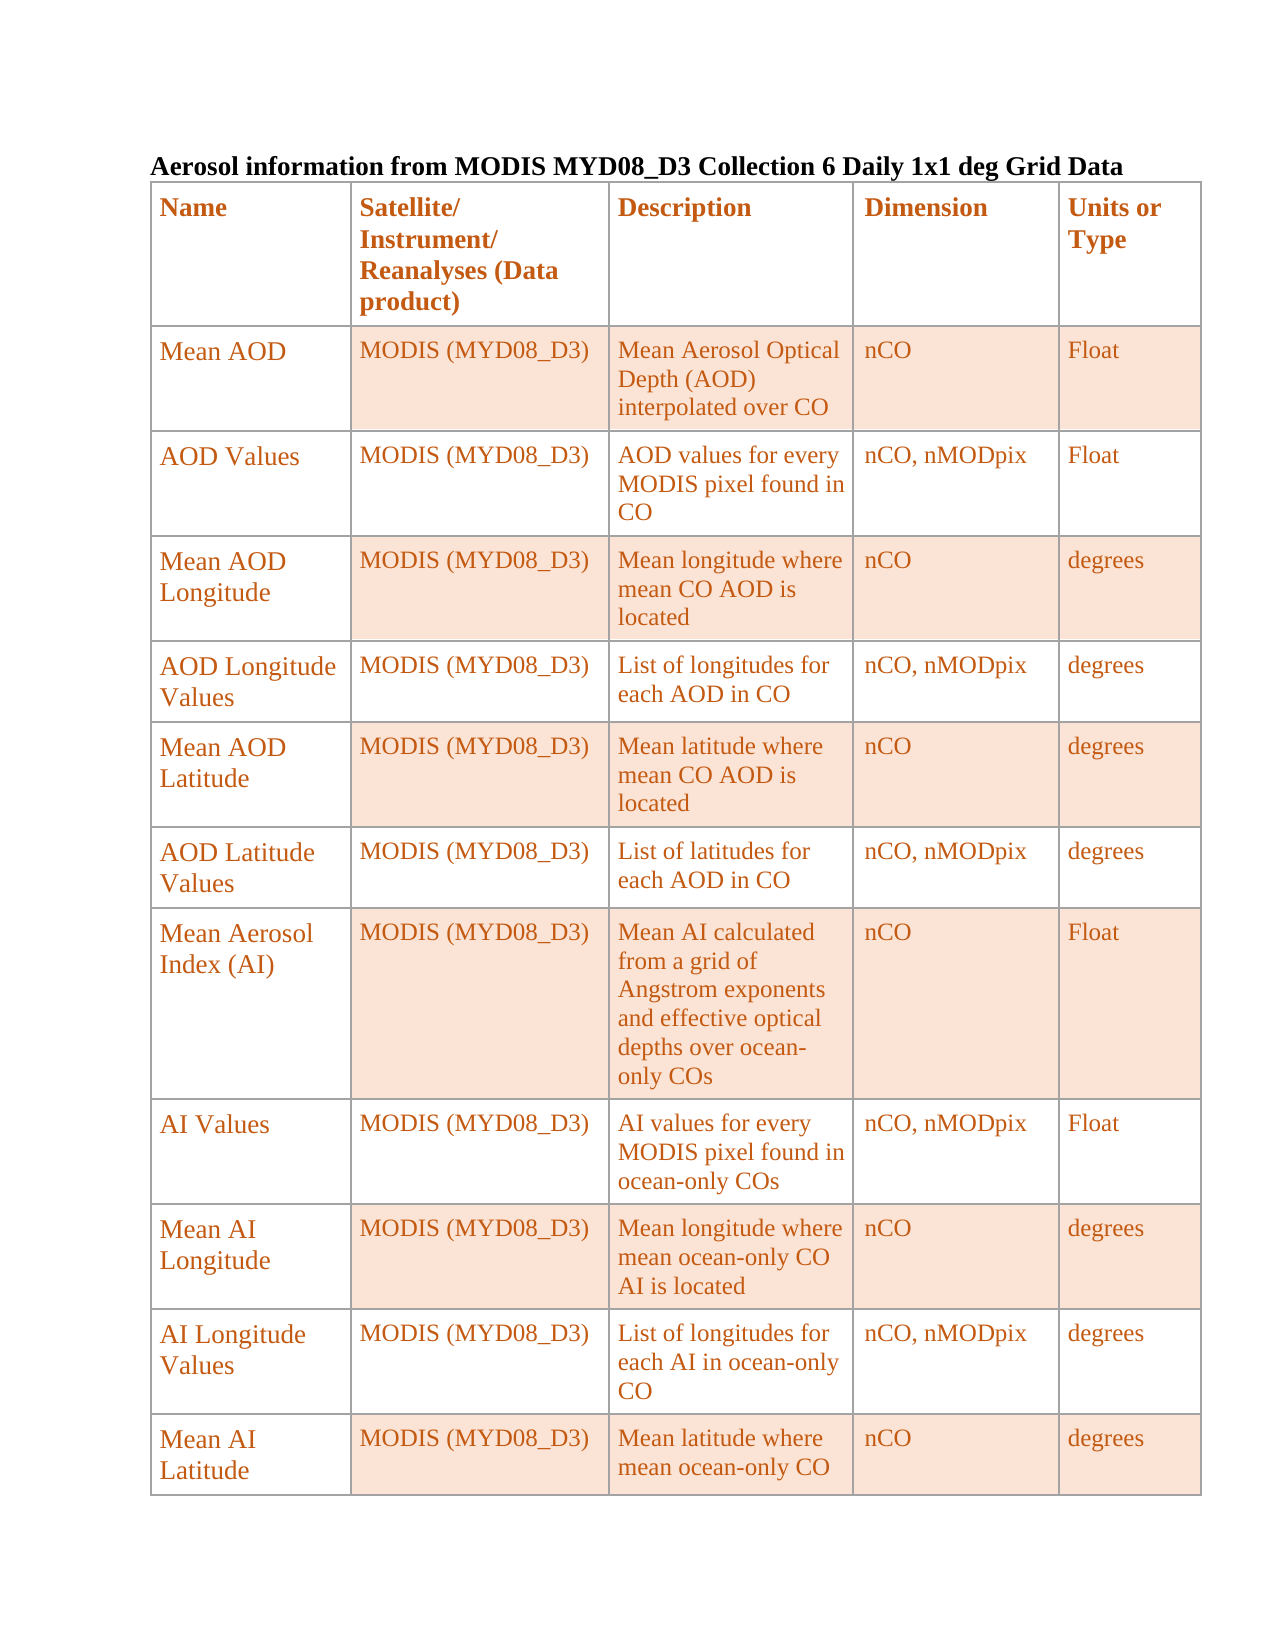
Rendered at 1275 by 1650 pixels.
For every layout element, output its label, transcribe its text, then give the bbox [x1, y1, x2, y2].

table_header Satellite/Instrument/Reanalyses (Data product) [352, 183, 608, 324]
table_cell nCO, nMODpix [854, 642, 1058, 721]
table_cell MODIS (MYD08_D3) [352, 828, 608, 907]
table_cell nCO [854, 909, 1058, 1098]
table_cell nCO, nMODpix [854, 432, 1058, 534]
table_cell AOD Values [152, 432, 350, 534]
table_cell List of longitudes for each AOD in CO [610, 642, 852, 721]
table_cell MODIS (MYD08_D3) [352, 642, 608, 721]
table_cell nCO, nMODpix [854, 1310, 1058, 1413]
table_cell Mean AI Latitude [152, 1415, 350, 1494]
table_cell AI Longitude Values [152, 1310, 350, 1413]
table_cell Float [1060, 1100, 1200, 1203]
table_cell Float [1060, 327, 1200, 429]
table_cell nCO [854, 723, 1058, 826]
table_header Name [152, 183, 350, 324]
table_cell nCO [854, 1415, 1058, 1494]
table_cell degrees [1060, 537, 1200, 639]
table_cell nCO [854, 1205, 1058, 1308]
table_header Units or Type [1060, 183, 1200, 324]
text Aerosol information from MODIS MYD08_D3 Collection 6 Daily 1x1 deg Grid Data [150, 150, 1125, 181]
table_cell MODIS (MYD08_D3) [352, 1310, 608, 1413]
table_cell MODIS (MYD08_D3) [352, 1415, 608, 1494]
table_cell List of latitudes for each AOD in CO [610, 828, 852, 907]
table_cell AI values for every MODIS pixel found in ocean-only COs [610, 1100, 852, 1203]
table_cell degrees [1060, 1415, 1200, 1494]
table_cell MODIS (MYD08_D3) [352, 909, 608, 1098]
table_cell AOD Latitude Values [152, 828, 350, 907]
table_cell Float [1060, 432, 1200, 534]
table_cell Mean Aerosol Optical Depth (AOD) interpolated over CO [610, 327, 852, 429]
table_cell Mean AOD [152, 327, 350, 429]
table_cell nCO, nMODpix [854, 828, 1058, 907]
table_cell AI Values [152, 1100, 350, 1203]
table_cell MODIS (MYD08_D3) [352, 432, 608, 534]
table_header Description [610, 183, 852, 324]
table_cell MODIS (MYD08_D3) [352, 1205, 608, 1308]
table_cell MODIS (MYD08_D3) [352, 327, 608, 429]
table_cell Mean latitude where mean CO AOD is located [610, 723, 852, 826]
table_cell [610, 1415, 852, 1494]
table_cell nCO, nMODpix [854, 1100, 1058, 1203]
table_cell AOD values for every MODIS pixel found in CO [610, 432, 852, 534]
table_cell degrees [1060, 1205, 1200, 1308]
table_cell Mean AI Longitude [152, 1205, 350, 1308]
table_cell degrees [1060, 1310, 1200, 1413]
table_cell nCO [854, 327, 1058, 429]
table_cell degrees [1060, 642, 1200, 721]
table_header Dimension [854, 183, 1058, 324]
table_cell degrees [1060, 723, 1200, 826]
table_cell List of longitudes for each AI in ocean-only CO [610, 1310, 852, 1413]
table_cell Mean AOD Latitude [152, 723, 350, 826]
table_cell AOD Longitude Values [152, 642, 350, 721]
table_cell Mean Aerosol Index (AI) [152, 909, 350, 1098]
table_cell Float [1060, 909, 1200, 1098]
table_cell Mean AOD Longitude [152, 537, 350, 639]
table_cell MODIS (MYD08_D3) [352, 537, 608, 639]
table_cell MODIS (MYD08_D3) [352, 723, 608, 826]
table_cell MODIS (MYD08_D3) [352, 1100, 608, 1203]
table_cell Mean AI calculated from a grid of Angstrom exponents and effective optical depths over ocean-only COs [610, 909, 852, 1098]
table_cell nCO [854, 537, 1058, 639]
table_cell Mean longitude where mean ocean-only CO AI is located [610, 1205, 852, 1308]
table_cell Mean longitude where mean CO AOD is located [610, 537, 852, 639]
table_cell degrees [1060, 828, 1200, 907]
